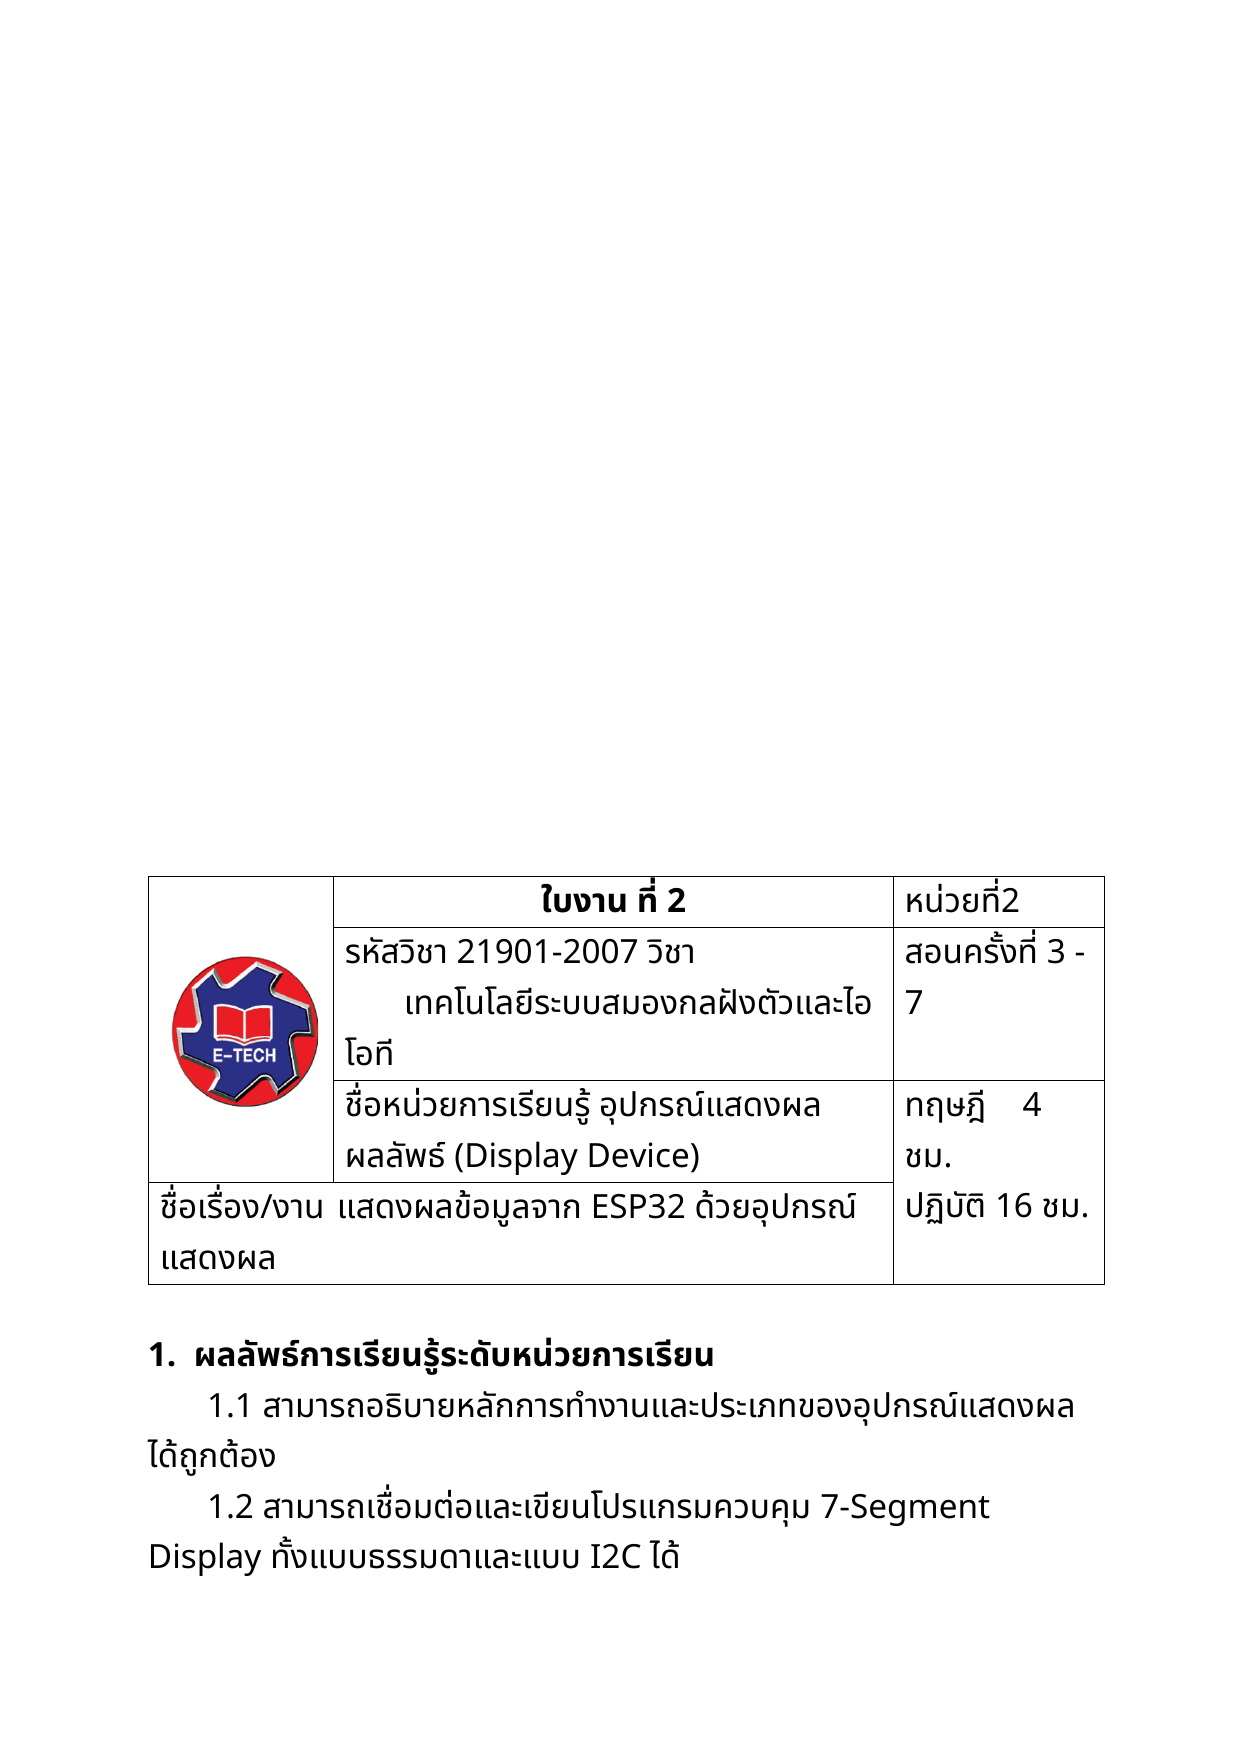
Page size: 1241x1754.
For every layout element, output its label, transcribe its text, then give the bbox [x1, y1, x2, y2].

table_cell รหัสวิชา 21901-2007 วิชา เทคโนโลยีระบบสมองกลฝังตัวและไอโอที [334, 928, 893, 1080]
table_cell ชื่อเรื่อง/งาน แสดงผลข้อมูลจาก ESP32 ด้วยอุปกรณ์แสดงผล [149, 1183, 893, 1284]
table_cell ชื่อหน่วยการเรียนรู้ อุปกรณ์แสดงผลผลลัพธ์ (Display Device) [334, 1081, 893, 1182]
table_cell ทฤษฎี 4 ชม. ปฏิบัติ 16 ชม. [894, 1081, 1104, 1284]
table_header ใบงาน ที่ 2 [334, 877, 893, 927]
table_header หน่วยที่2 [894, 877, 1104, 927]
text 1.2 สามารถเชื่อมต่อและเขียนโปรแกรมควบคุม 7-Segment Display ทั้งแบบธรรมดาและแบบ I2C ได้ [148, 1482, 1093, 1584]
table_cell สอนครั้งที่ 3 - 7 [894, 928, 1104, 1080]
text 1. ผลลัพธ์การเรียนรู้ระดับหน่วยการเรียน [148, 1331, 1093, 1381]
picture [163, 951, 319, 1107]
table_header [149, 877, 333, 1182]
text 1.1 สามารถอธิบายหลักการทำงานและประเภทของอุปกรณ์แสดงผลได้ถูกต้อง [148, 1381, 1093, 1482]
